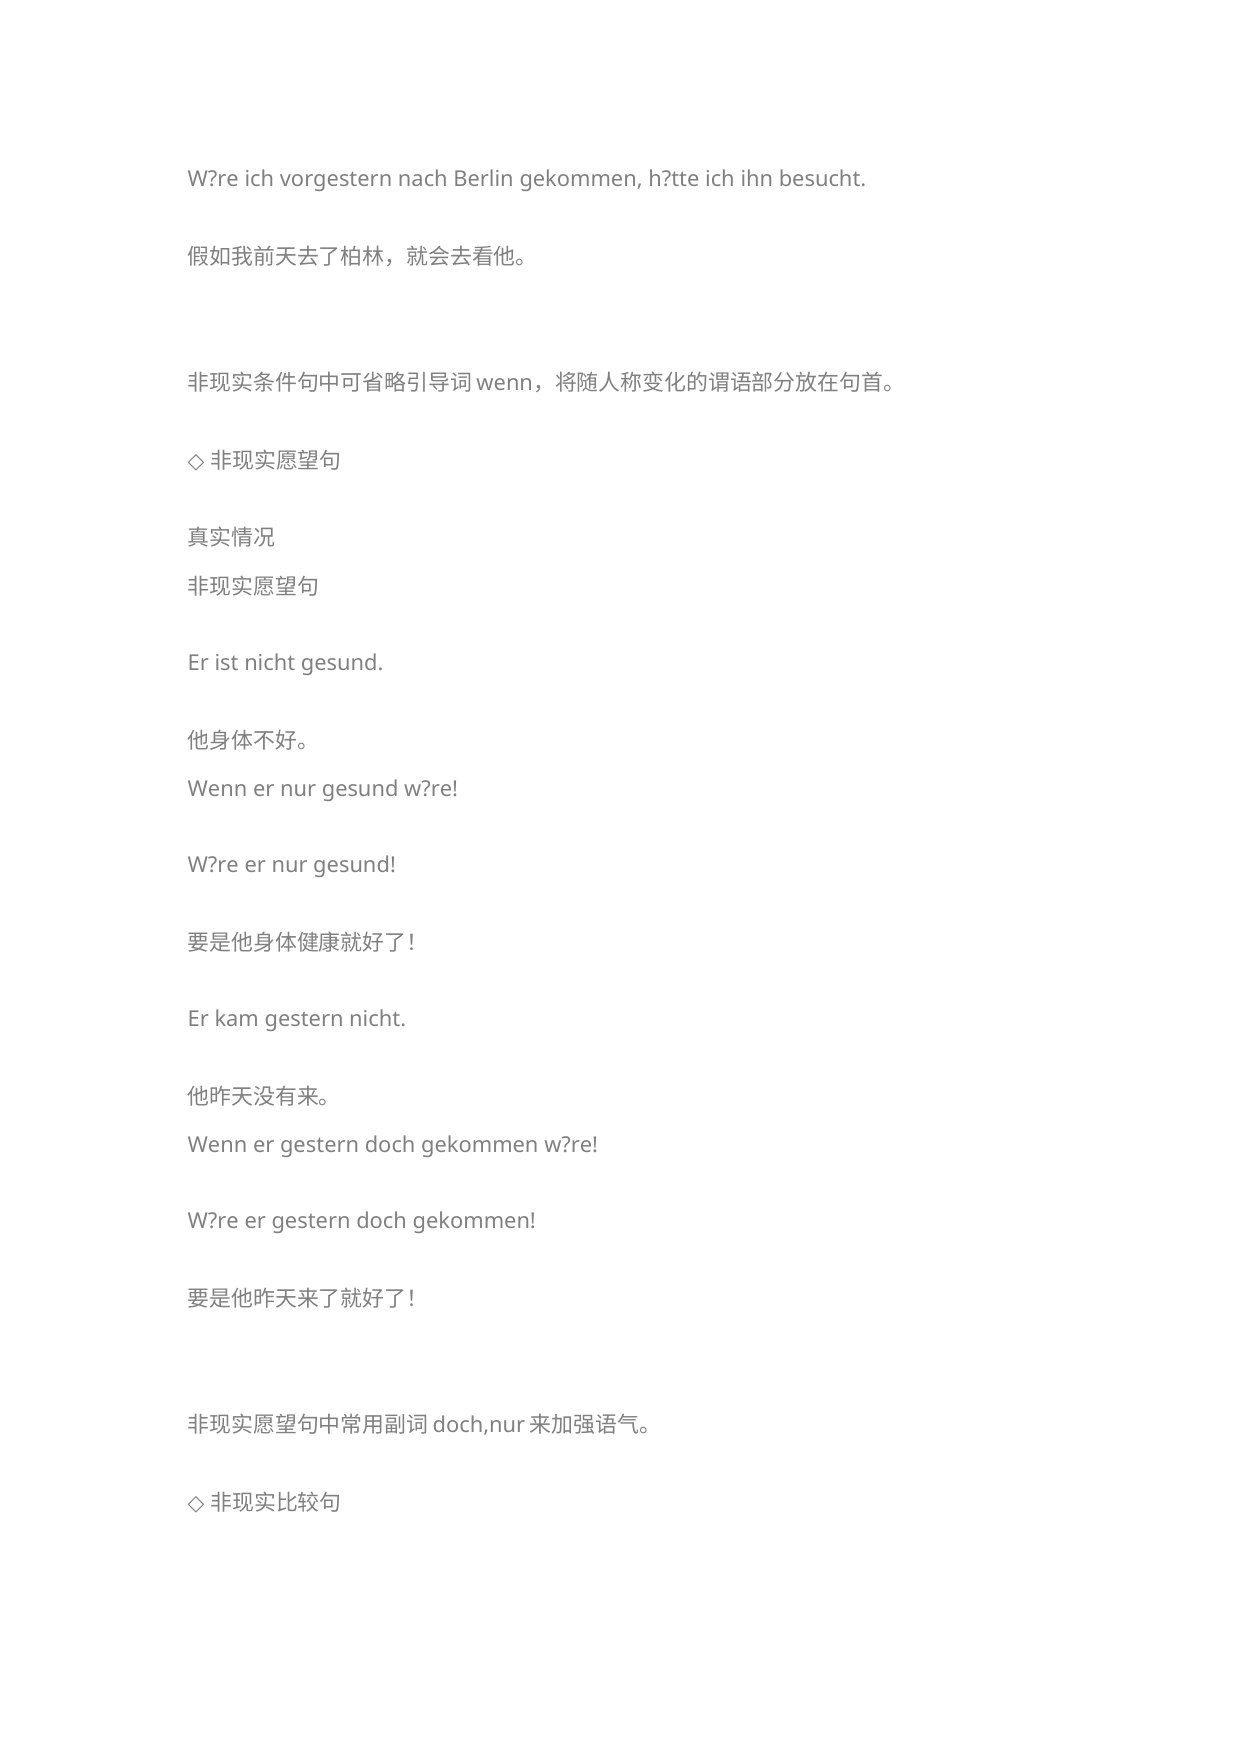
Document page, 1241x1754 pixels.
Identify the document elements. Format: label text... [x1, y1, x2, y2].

text Er ist nicht gesund. [187, 646, 1053, 678]
text W?re ich vorgestern nach Berlin gekommen, h?tte ich ihn besucht. [187, 162, 1053, 194]
text 要是他身体健康就好了！ [187, 924, 1053, 957]
text 真实情况 非现实愿望句 [187, 520, 1053, 601]
text 假如我前天去了柏林，就会去看他。 [187, 238, 1053, 271]
text 他身体不好。 Wenn er nur gesund w?re! [187, 723, 1053, 804]
text W?re er nur gesund! [187, 848, 1053, 880]
text ◇ 非现实比较句 [187, 1484, 1053, 1517]
text 他昨天没有来。 Wenn er gestern doch gekommen w?re! [187, 1078, 1053, 1160]
text W?re er gestern doch gekommen! [187, 1204, 1053, 1236]
text 要是他昨天来了就好了！ [187, 1280, 1053, 1313]
text Er kam gestern nicht. [187, 1002, 1053, 1034]
text 非现实条件句中可省略引导词wenn，将随人称变化的谓语部分放在句首。 [187, 316, 1053, 397]
text 非现实愿望句中常用副词doch,nur来加强语气。 [187, 1358, 1053, 1439]
text ◇ 非现实愿望句 [187, 442, 1053, 475]
